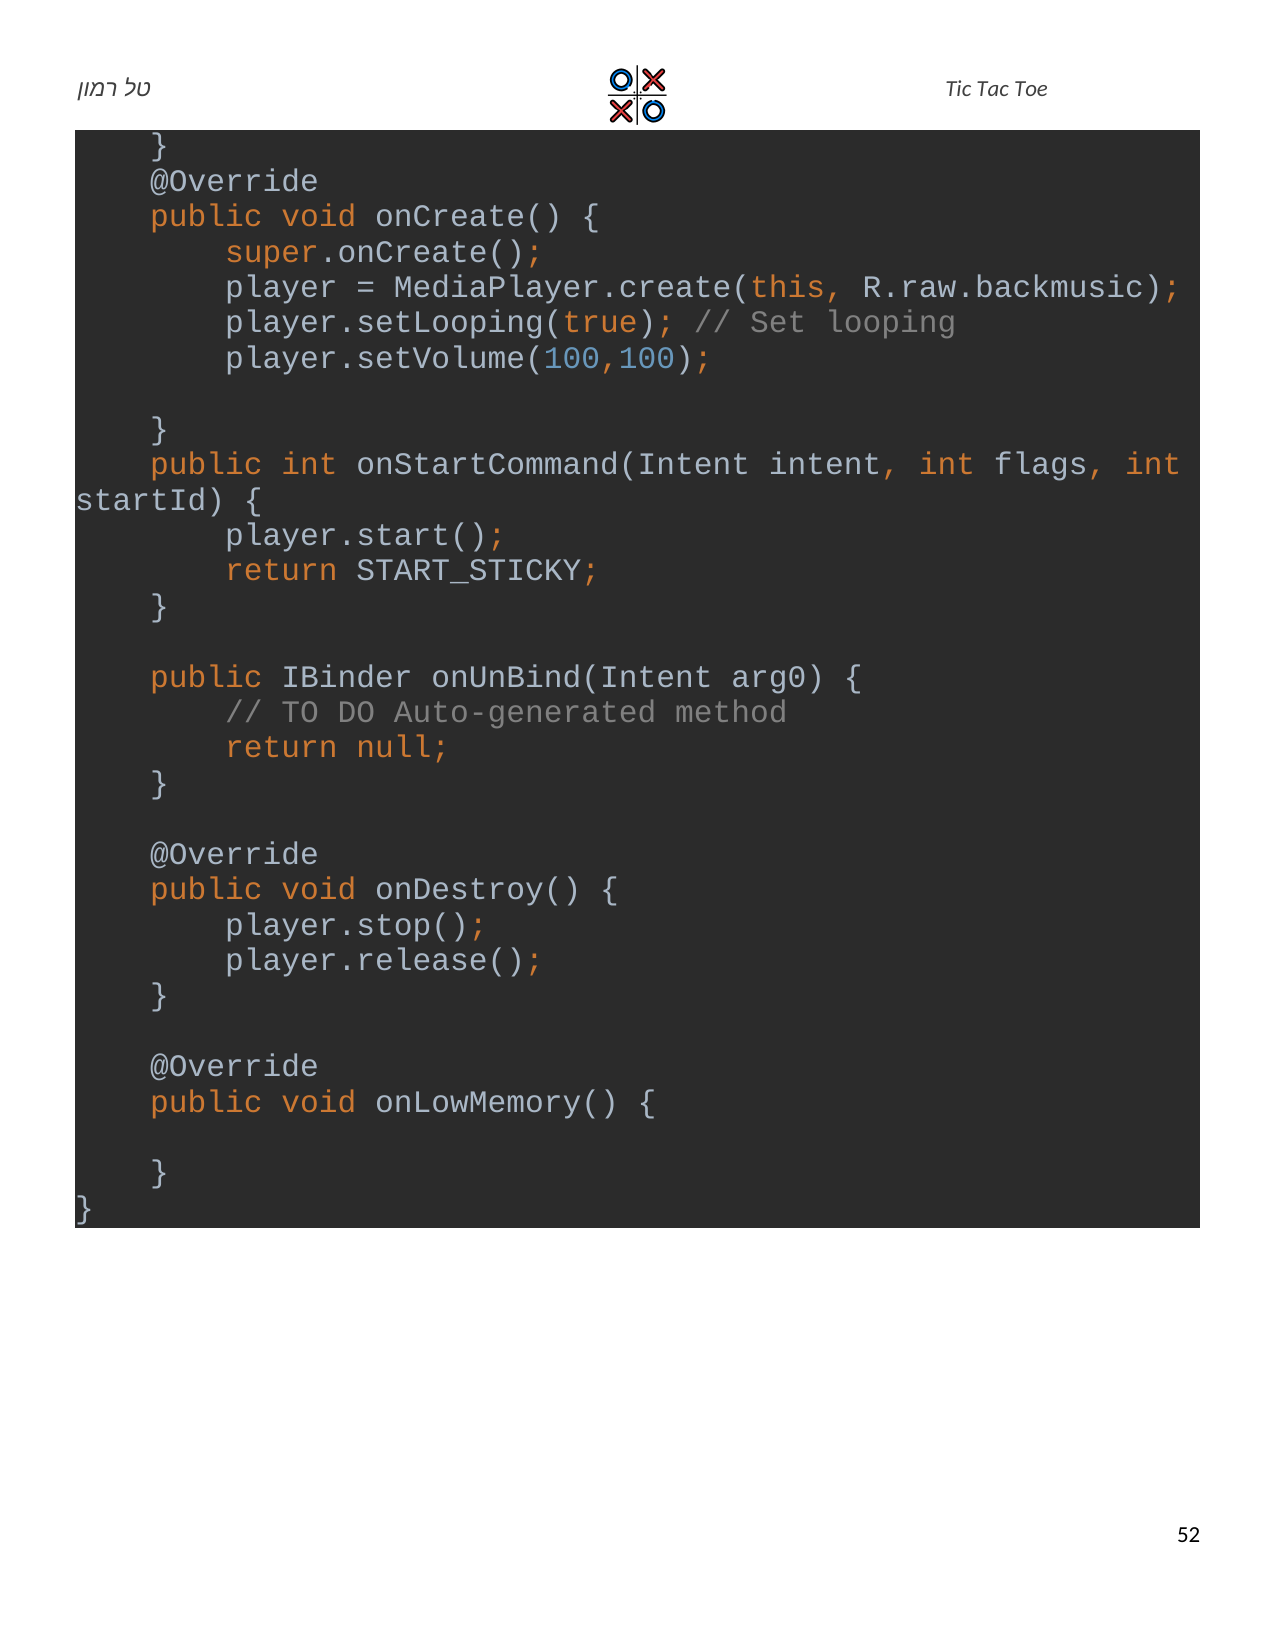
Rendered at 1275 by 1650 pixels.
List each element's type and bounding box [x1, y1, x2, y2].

picture [607, 65, 667, 125]
text [75, 130, 1200, 1228]
